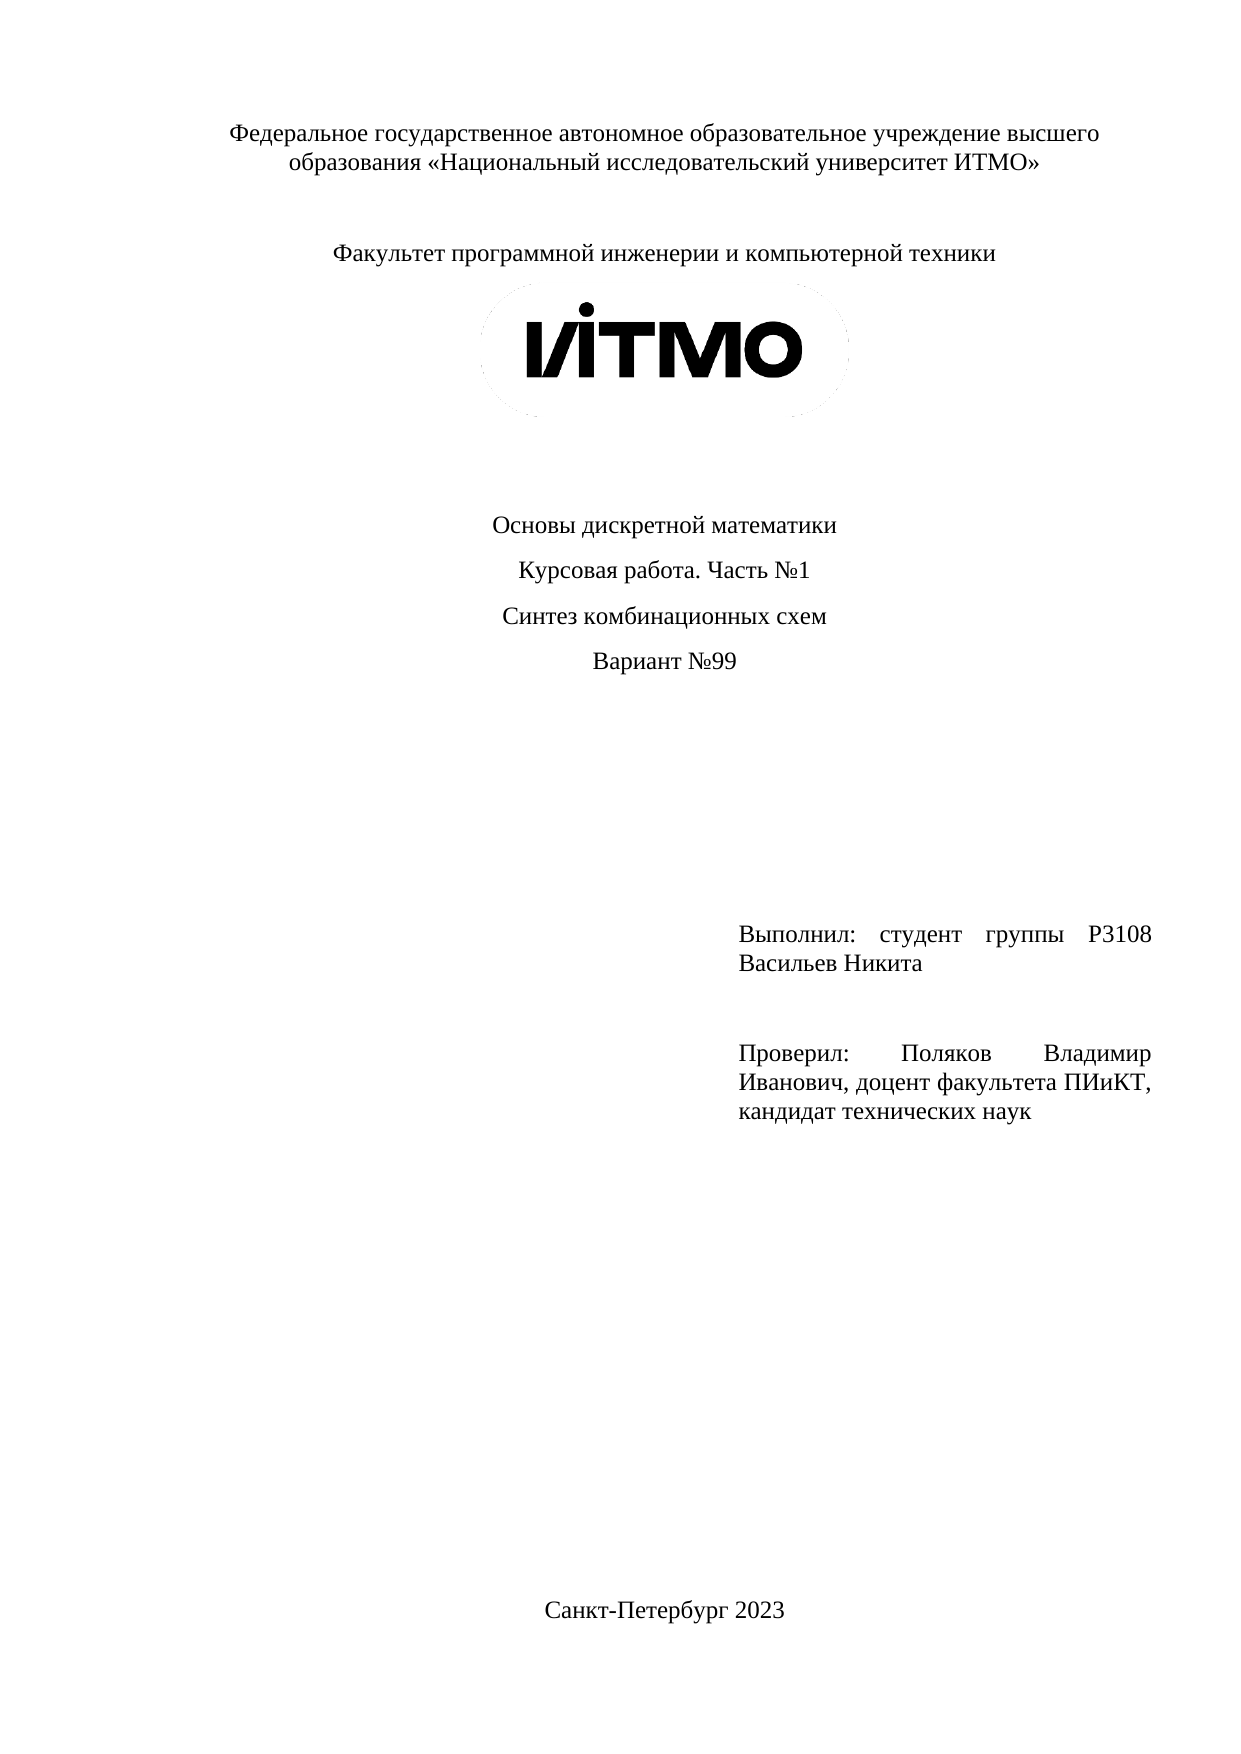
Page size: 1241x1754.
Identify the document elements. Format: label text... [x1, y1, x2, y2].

text Синтез комбинационных схем [177, 601, 1152, 630]
picture [479, 282, 849, 417]
text Санкт-Петербург 2023 [177, 1596, 1152, 1624]
text Основы дискретной математики [177, 510, 1152, 539]
text Курсовая работа. Часть №1 [177, 556, 1152, 584]
text Проверил: Поляков Владимир Иванович, доцент факультета ПИиКТ, кандидат технических наук [738, 1038, 1152, 1125]
text Вариант №99 [177, 646, 1152, 675]
text Федеральное государственное автономное образовательное учреждение высшего образования «Национальный исследовательский университет ИТМО» [177, 118, 1152, 176]
text Выполнил: студент группы P3108 Васильев Никита [738, 919, 1152, 976]
text Факультет программной инженерии и компьютерной техники [177, 238, 1152, 266]
